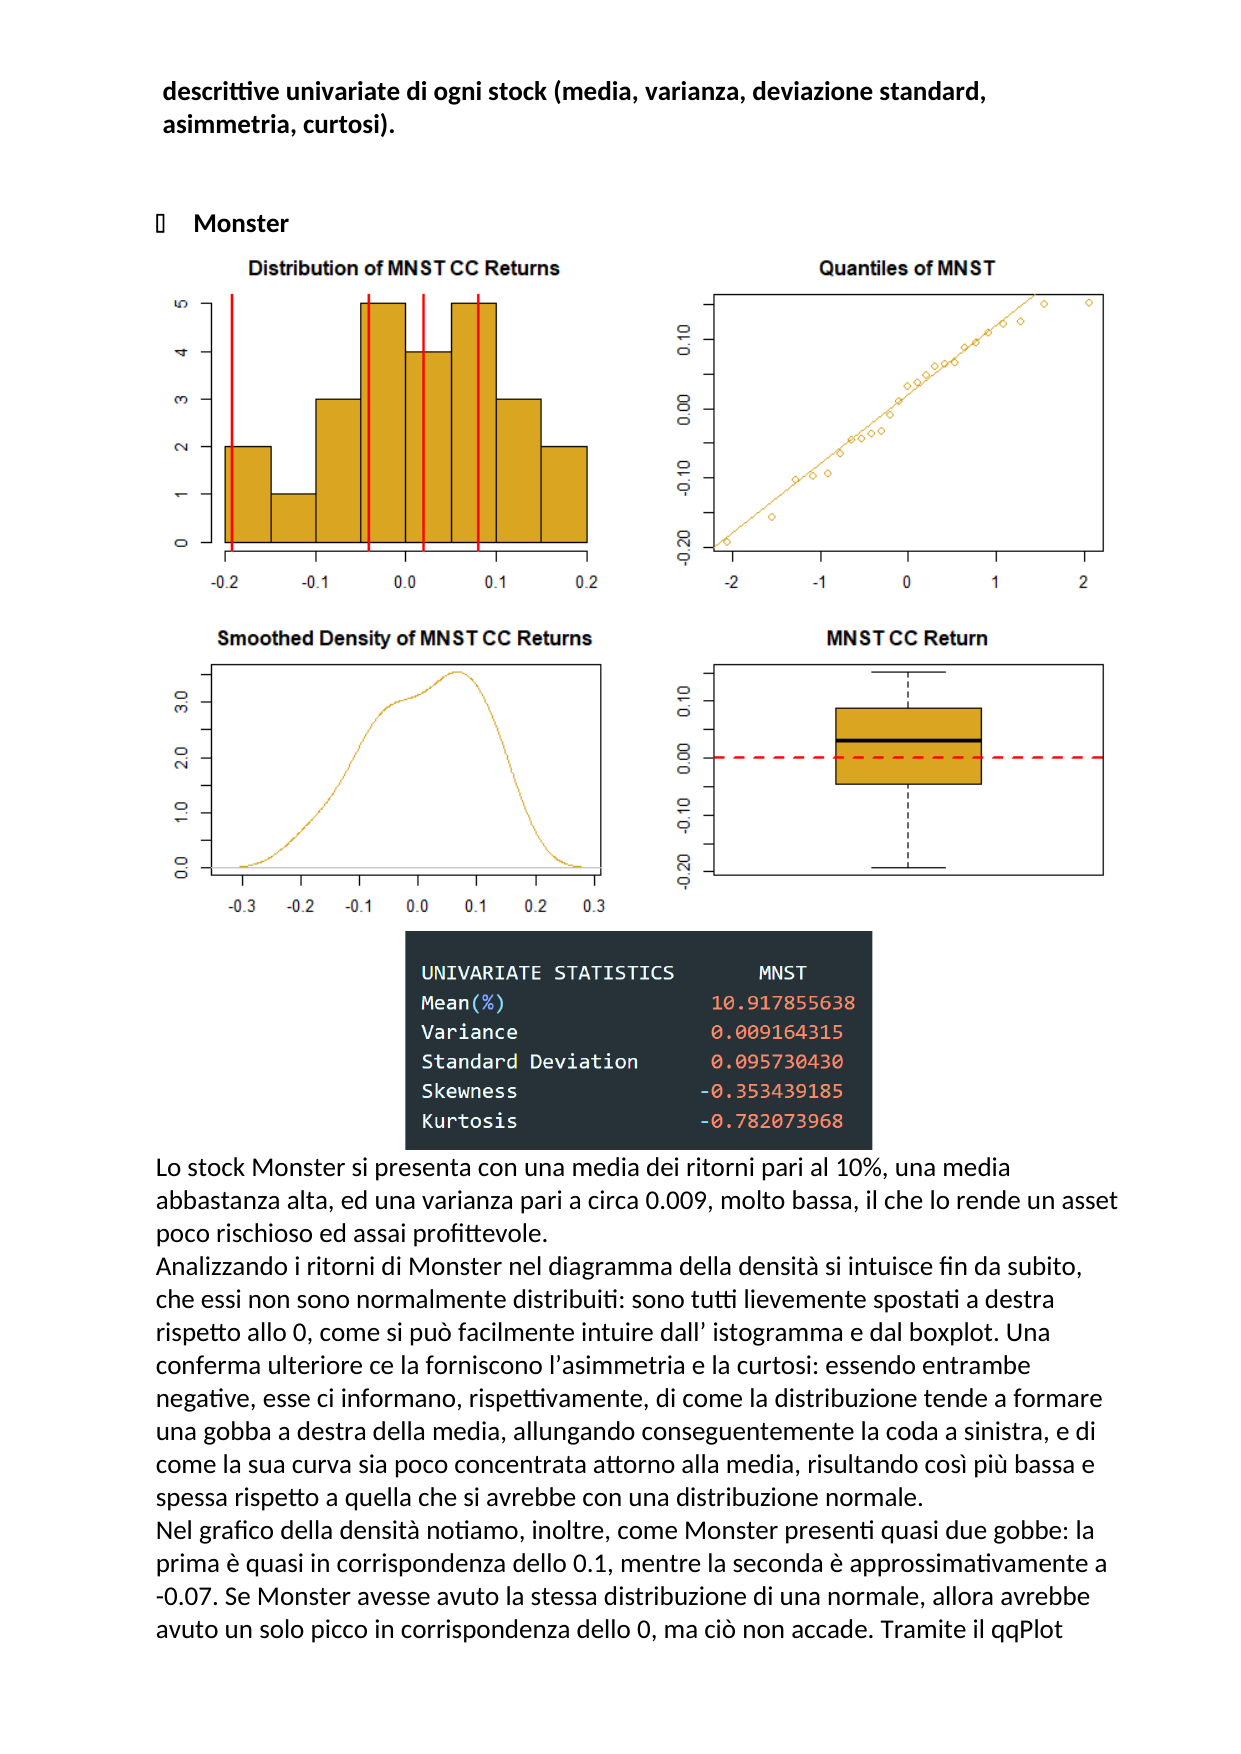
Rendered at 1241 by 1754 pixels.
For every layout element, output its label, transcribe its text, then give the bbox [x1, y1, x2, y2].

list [125, 74, 1122, 140]
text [156, 1513, 1122, 1645]
text Analizzando i ritorni di Monster nel diagramma della densità si intuisce fin da subito, che essi non sono normalmente distribuiti: sono tutti lievemente spostati a destra rispetto allo 0, come si può facilmente intuire dall’ istogramma e dal boxplot. Una conferma ulteriore ce la forniscono l’asimmetria e la curtosi: essendo entrambe negative, esse ci informano, rispettivamente, di come la distribuzione tende a formare una gobba a destra della media, allungando conseguentemente la coda a sinistra, e di come la sua curva sia poco concentrata attorno alla media, risultando così più bassa e spessa rispetto a quella che si avrebbe con una distribuzione normale. [156, 1249, 1122, 1513]
text Lo stock Monster si presenta con una media dei ritorni pari al 10%, una media abbastanza alta, ed una varianza pari a circa 0.009, molto bassa, il che lo rende un asset poco rischioso ed assai profittevole. [156, 1150, 1122, 1249]
picture [155, 238, 1160, 1150]
list Monster [156, 206, 1122, 238]
